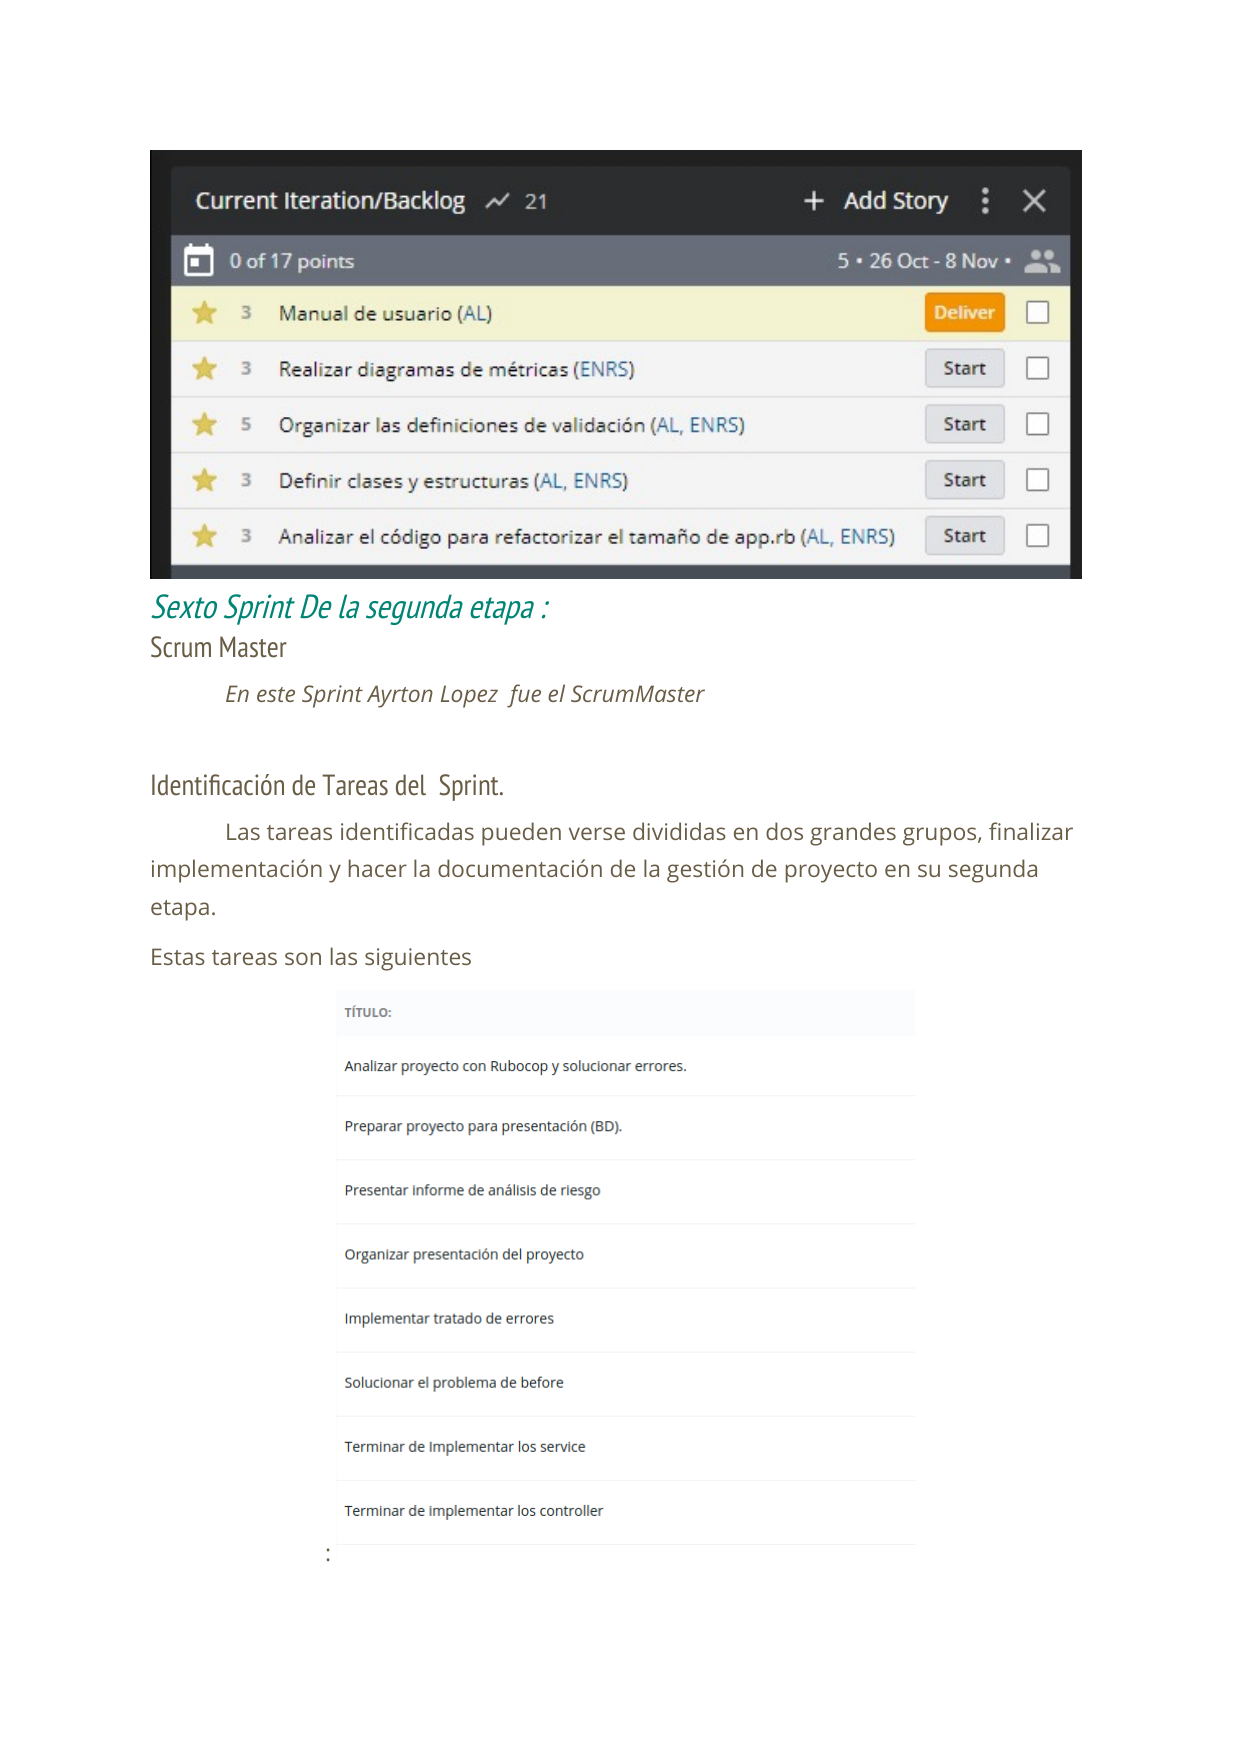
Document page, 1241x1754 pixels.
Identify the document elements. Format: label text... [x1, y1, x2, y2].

subtitle Sexto Sprint De la segunda etapa : [150, 584, 1090, 628]
subtitle Identificación de Tareas del Sprint. [150, 765, 1090, 803]
text Estas tareas son las siguientes [150, 941, 1090, 972]
subtitle Scrum Master [150, 628, 1090, 665]
picture [150, 150, 1082, 579]
text En este Sprint Ayrton Lopez fue el ScrumMaster [150, 678, 1090, 709]
picture [336, 990, 916, 1561]
text Las tareas identificadas pueden verse divididas en dos grandes grupos, finalizar implementación y hacer la documentación de la gestión de proyecto en su segunda etapa. [150, 816, 1090, 922]
